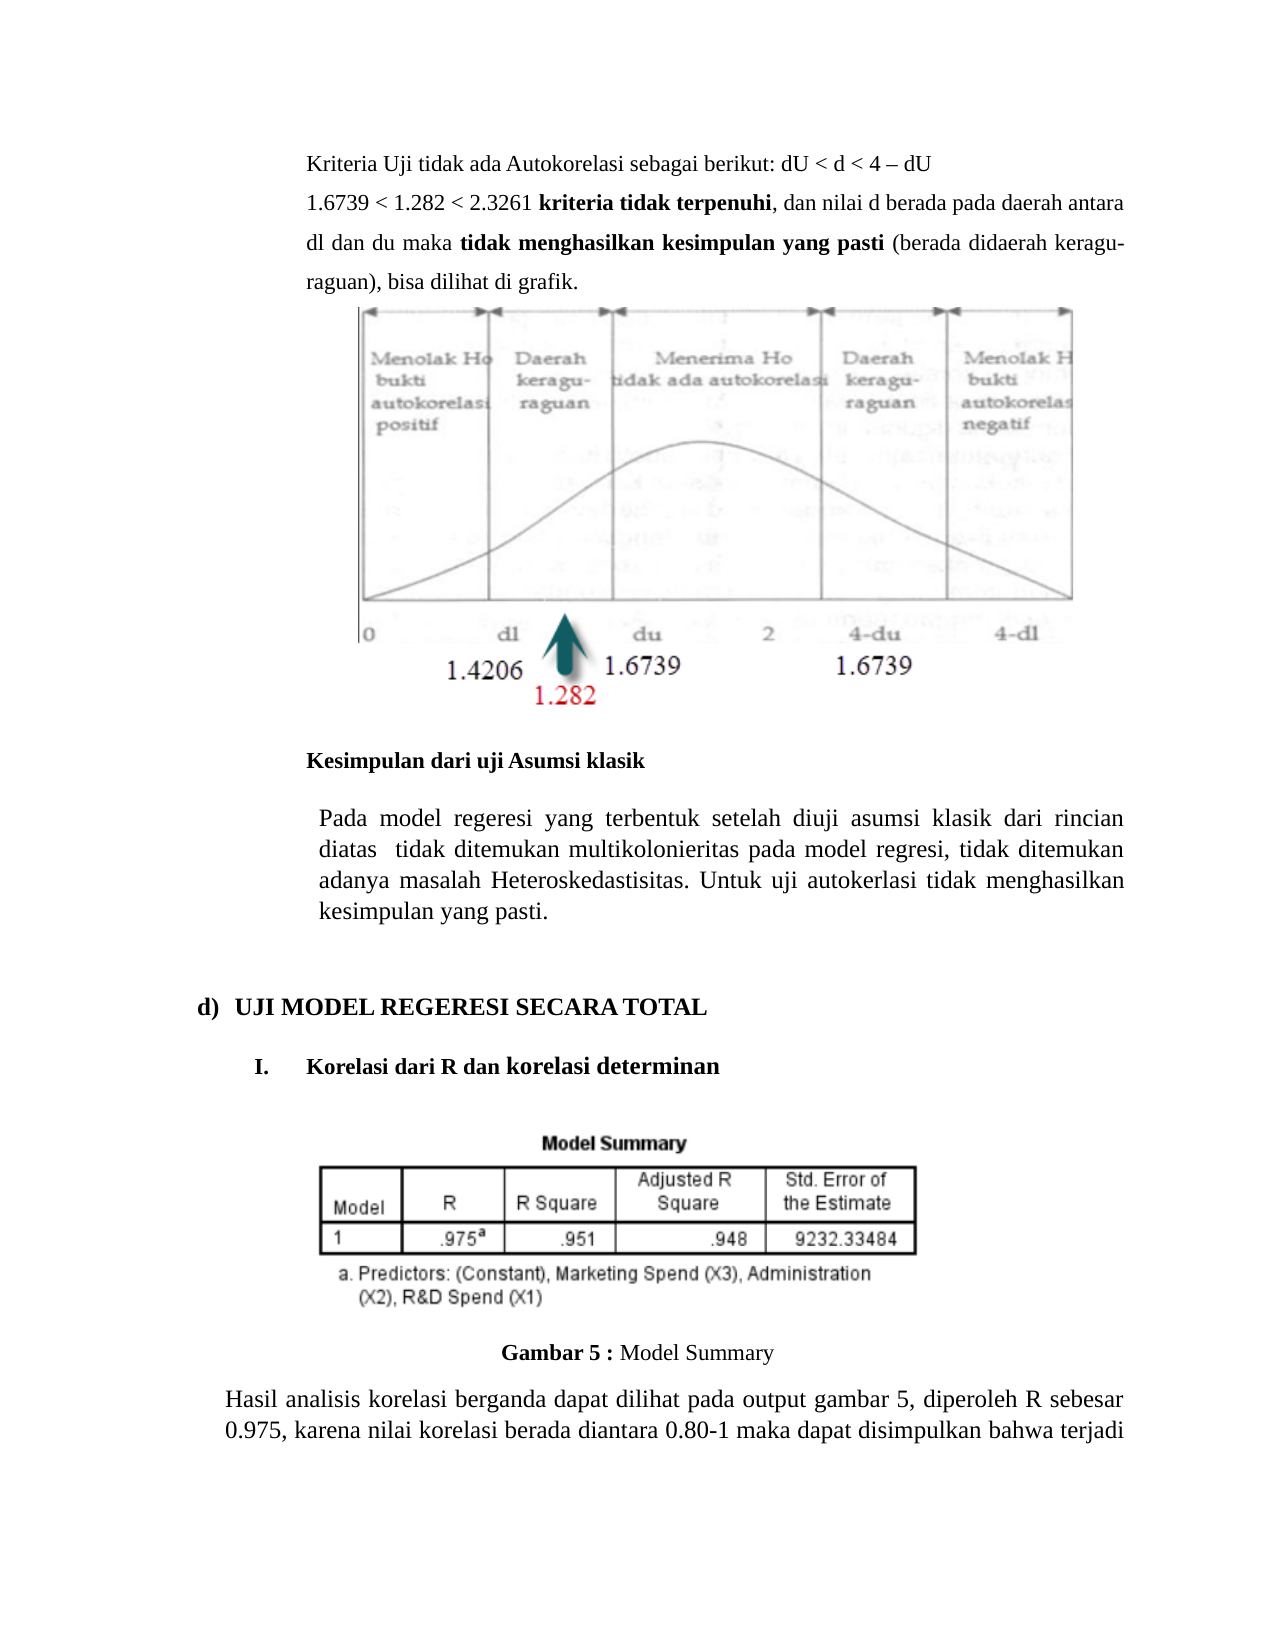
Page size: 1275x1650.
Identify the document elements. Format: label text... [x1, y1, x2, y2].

text Gambar 5 : Model Summary [150, 1339, 1125, 1365]
list Kesimpulan dari uji Asumsi klasik [306, 747, 1125, 773]
list Kriteria Uji tidak ada Autokorelasi sebagai berikut: dU < d < 4 – dU [306, 150, 1125, 176]
text Pada model regeresi yang terbentuk setelah diuji asumsi klasik dari rincian diatas tidak ditemukan multikolonieritas pada model regresi, tidak ditemukan adanya masalah Heteroskedastisitas. Untuk uji autokerlasi tidak menghasilkan kesimpulan yang pasti. [319, 803, 1125, 925]
list UJI MODEL REGERESI SECARA TOTAL [197, 992, 1125, 1020]
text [225, 1384, 1125, 1444]
picture [314, 1098, 961, 1320]
list 1.6739 < 1.282 < 2.3261 kriteria tidak terpenuhi, dan nilai d berada pada daerah antara dl dan du maka tidak menghasilkan kesimpulan yang pasti (berada didaerah keragu-raguan), bisa dilihat di grafik. [306, 189, 1125, 295]
picture [358, 307, 1074, 733]
list Korelasi dari R dan korelasi determinan [269, 1051, 1125, 1080]
